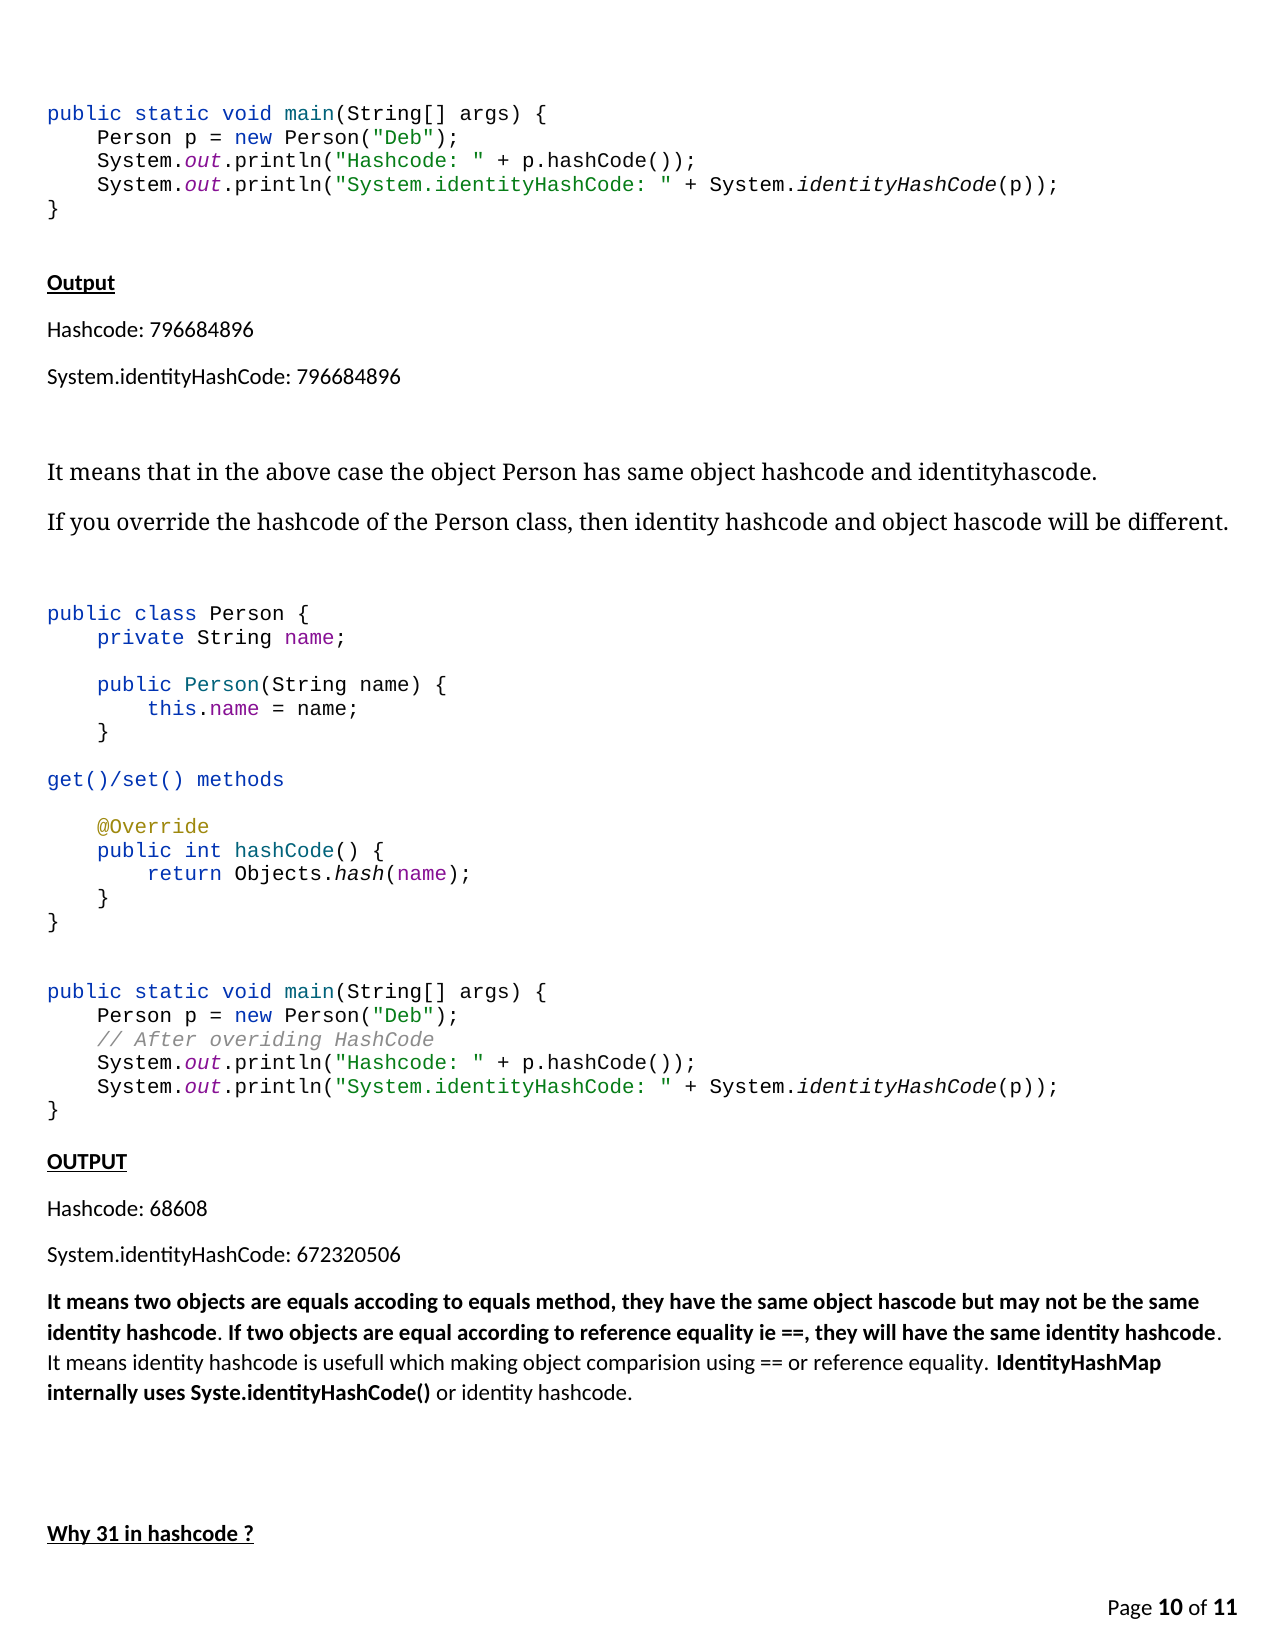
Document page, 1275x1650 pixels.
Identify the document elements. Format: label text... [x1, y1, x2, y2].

text System.identityHashCode: 796684896 [47, 362, 1237, 390]
text Why 31 in hashcode ? [47, 1519, 1237, 1547]
text Hashcode: 796684896 [47, 315, 1237, 343]
text Hashcode: 68608 [47, 1194, 1237, 1222]
text It means two objects are equals accoding to equals method, they have the same object hascode but may not be the same identity hashcode. If two objects are equal according to reference equality ie ==, they will have the same identity hashcode. It means identity hashcode is usefull which making object comparision using == or reference equality. IdentityHashMap internally uses Syste.identityHashCode() or identity hashcode. [47, 1287, 1237, 1406]
text public static void main(String[] args) { Person p = new Person("Deb"); System.out.println("Hashcode: " + p.hashCode()); System.out.println("System.identityHashCode: " + System.identityHashCode(p)); } [47, 103, 1237, 221]
text System.identityHashCode: 672320506 [47, 1241, 1237, 1268]
text It means that in the above case the object Person has same object hashcode and identityhascode. [47, 456, 1237, 487]
text If you override the hashcode of the Person class, then identity hashcode and object hascode will be different. [47, 506, 1237, 537]
text Output [47, 268, 1237, 296]
text public class Person { private String name; public Person(String name) { this.name = name; } get()/set() methods @Override public int hashCode() { return Objects.hash(name); } } [47, 603, 1237, 934]
text public static void main(String[] args) { Person p = new Person("Deb"); // After overiding HashCode System.out.println("Hashcode: " + p.hashCode()); System.out.println("System.identityHashCode: " + System.identityHashCode(p)); } [47, 981, 1237, 1123]
text OUTPUT [47, 1147, 1237, 1175]
